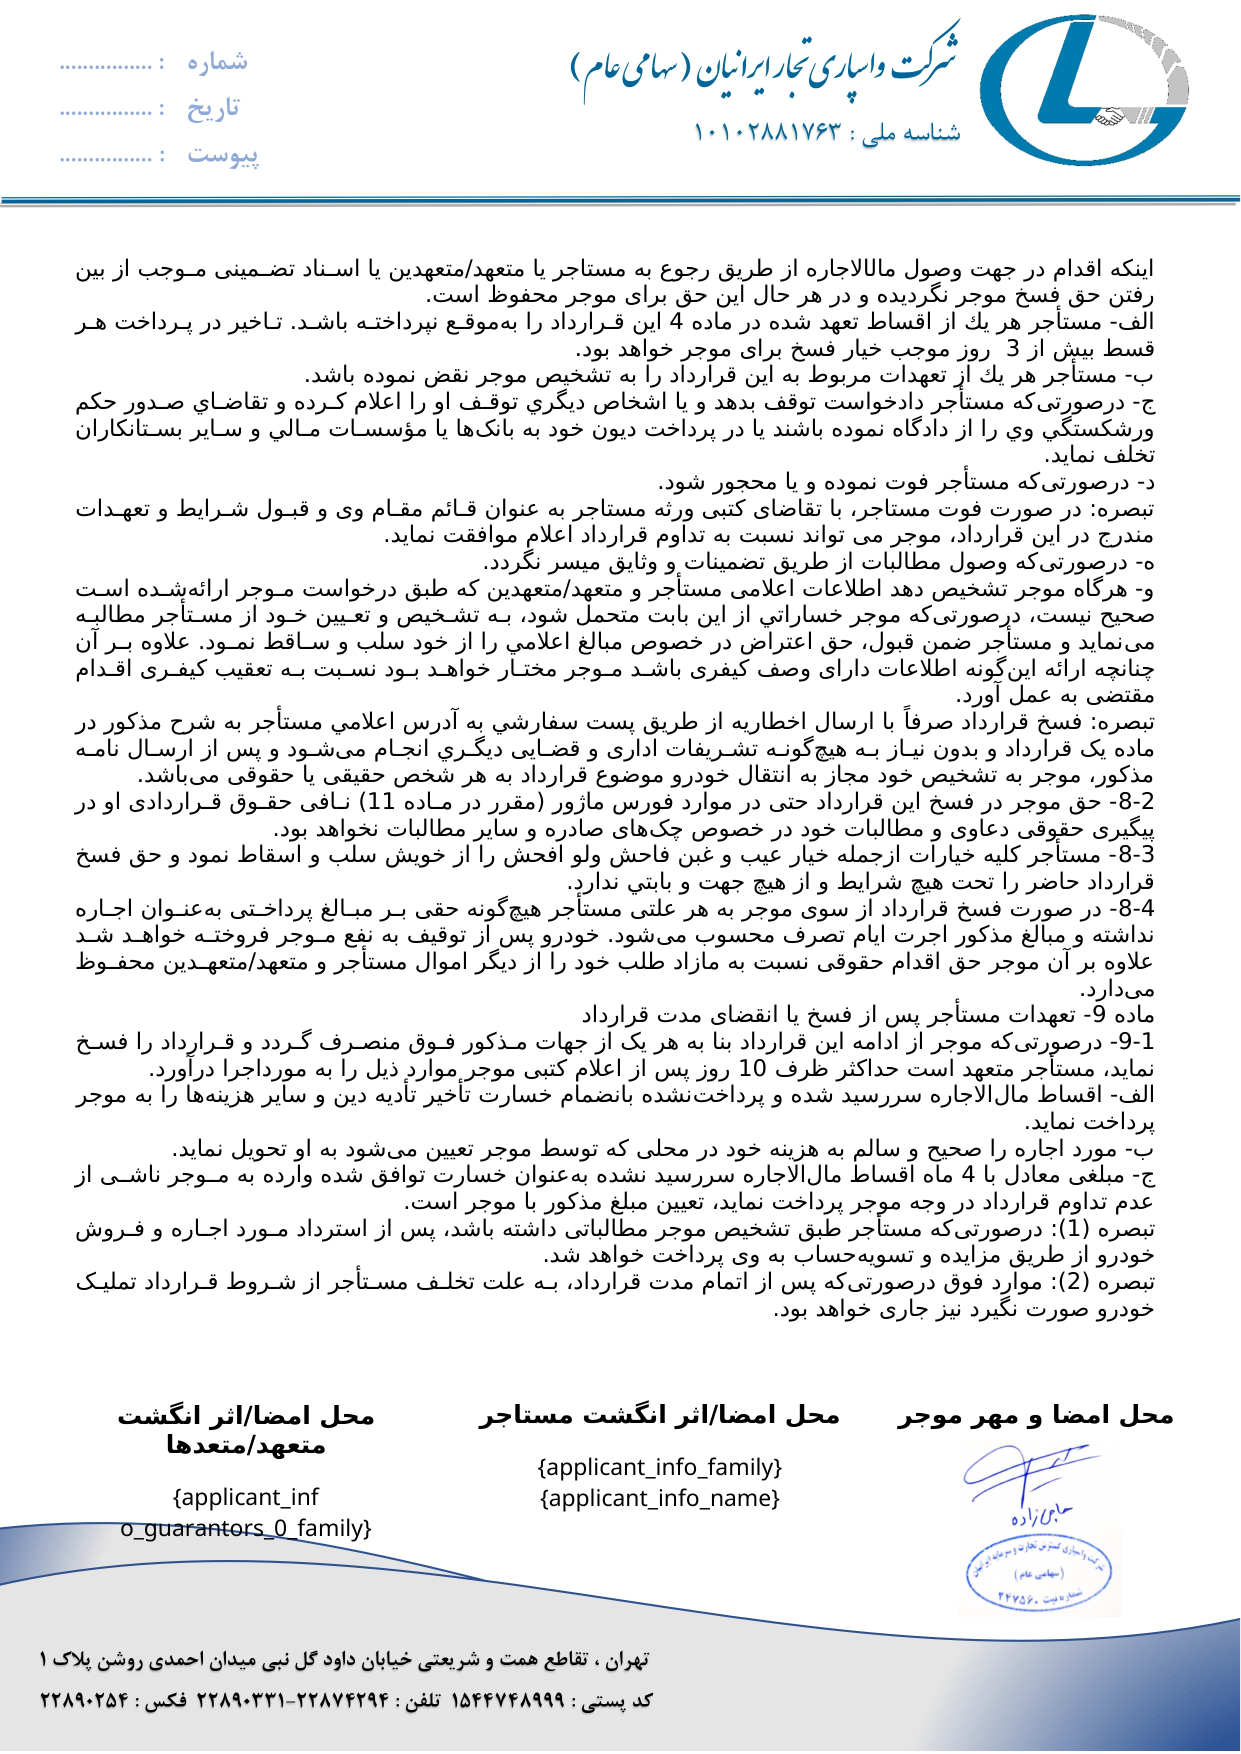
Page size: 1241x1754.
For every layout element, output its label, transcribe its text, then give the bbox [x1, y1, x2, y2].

text ج- مبلغی معادل با 4 ماه اقساط مال‌الاجاره سررسید نشده به‌عنوان خسارت توافق شده وارده به موجر ناشی از عدم تداوم قرارداد در وجه موجر پرداخت نماید، تعیین مبلغ مذکور با موجر است. [75, 1162, 1156, 1215]
text الف- اقساط مال‌الاجاره سررسید شده و پرداخت‌نشده بانضمام خسارت تأخیر تأدیه دین و سایر هزینه‌ها را به موجر پرداخت نماید. [75, 1082, 1156, 1135]
text ه- درصورتی‌که وصول مطالبات از طریق تضمینات و وثایق میسر نگردد. [75, 548, 1156, 575]
text تبصره: در صورت فوت مستاجر، با تقاضای کتبی ورثه مستاجر به عنوان قائم مقام وی و قبول شرایط و تعهدات مندرج در این قرارداد، موجر می تواند نسبت به تداوم قرارداد اعلام موافقت نماید. [75, 495, 1156, 548]
text ماده 9- تعهدات مستأجر پس از فسخ یا انقضای مدت قرارداد [75, 1002, 1156, 1028]
text 9-1- درصورتی‌که موجر از ادامه این قرارداد بنا به هر یک از جهات مذکور فوق منصرف گردد و قرارداد را فسخ نماید، مستأجر متعهد است حداکثر ظرف 10 روز پس از اعلام کتبی موجر موارد ذیل را به مورداجرا درآورد. [75, 1028, 1156, 1082]
text ب- مستأجر هر يك از تعهدات مربوط به اين قرارداد را به تشخيص موجر نقض نموده باشد. [75, 362, 1156, 388]
text تبصره (2): موارد فوق درصورتی‌که پس از اتمام مدت قرارداد، به علت تخلف مستأجر از شروط قرارداد تملیک خودرو صورت نگیرد نیز جاری خواهد بود. [75, 1268, 1156, 1322]
text ج- درصورتی‌که مستأجر دادخواست توقف بدهد و يا اشخاص ديگري توقف او را اعلام كرده و تقاضاي صدور حكم ورشكستگي وي را از دادگاه نموده باشند يا در پرداخت ديون خود به بانک‌ها يا مؤسسات مالي و ساير بستانكاران تخلف نمايد. [75, 388, 1156, 468]
text و- هرگاه موجر تشخيص دهد اطلاعات اعلامی مستأجر و متعهد/متعهدین كه طبق درخواست موجر ارائه‌شده است صحيح نیست، درصورتی‌که موجر خساراتي از اين بابت متحمل شود، به تشخيص و تعيين خود از مستأجر مطالبه می‌نماید و مستأجر ضمن قبول، حق اعتراض در خصوص مبالغ اعلامي را از خود سلب و ساقط نمود. علاوه بر آن چنانچه ارائه این‌گونه اطلاعات دارای وصف کیفری باشد موجر مختار خواهد بود نسبت به تعقیب کیفری اقدام مقتضی به عمل آورد. [75, 575, 1156, 708]
picture [0, 0, 1241, 1751]
text 8-2- حق موجر در فسخ این قرارداد حتی در موارد فورس ماژور (مقرر در ماده 11) نافی حقوق قراردادی او در پیگیری حقوقی دعاوی و مطالبات خود در خصوص چک‌های صادره و سایر مطالبات نخواهد بود. [75, 788, 1156, 842]
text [75, 255, 1156, 308]
text 8-4- در صورت فسخ قرارداد از سوی موجر به هر علتی مستأجر هیچ‌گونه حقی بر مبالغ پرداختی به‌عنوان اجاره نداشته و مبالغ مذکور اجرت ایام تصرف محسوب می‌شود. خودرو پس از توقیف به نفع موجر فروخته خواهد شد علاوه بر آن موجر حق اقدام حقوقی نسبت به مازاد طلب خود را از دیگر اموال مستأجر و متعهد/متعهدین محفوظ می‌دارد. [75, 895, 1156, 1002]
text 8-3- مستأجر کلیه خیارات ازجمله خیار عیب و غبن فاحش ولو افحش را از خویش سلب و اسقاط نمود و حق فسخ قرارداد حاضر را تحت هيچ شرايط و از هيچ جهت و بابتي ندارد. [75, 842, 1156, 895]
text تبصره: فسخ قرارداد صرفاً با ارسال اخطاريه از طريق پست سفارشي به آدرس اعلامي مستأجر به شرح مذكور در ماده یک قرارداد و بدون نياز به هیچ‌گونه تشريفات اداری و قضایی ديگري انجام می‌شود و پس از ارسال نامه مذکور، موجر به تشخیص خود مجاز به انتقال خودرو موضوع قرارداد به هر شخص حقیقی یا حقوقی می‌باشد. [75, 708, 1156, 788]
text ب- مورد اجاره را صحیح و سالم به هزینه خود در محلی که توسط موجر تعیین می‌شود به او تحویل نماید. [75, 1135, 1156, 1162]
text تبصره (1): درصورتی‌که مستأجر طبق تشخیص موجر مطالباتی داشته باشد، پس از استرداد مورد اجاره و فروش خودرو از طریق مزایده و تسویه‌حساب به وی پرداخت خواهد شد. [75, 1215, 1156, 1268]
text د- درصورتی‌که مستأجر فوت نموده و یا محجور شود. [75, 468, 1156, 495]
text الف- مستأجر هر يك از اقساط تعهد شده در ماده 4 اين قرارداد را به‌موقع نپرداخته باشد. تاخیر در پرداخت هر قسط بیش از 3 روز موجب خیار فسخ برای موجر خواهد بود. [75, 308, 1156, 362]
